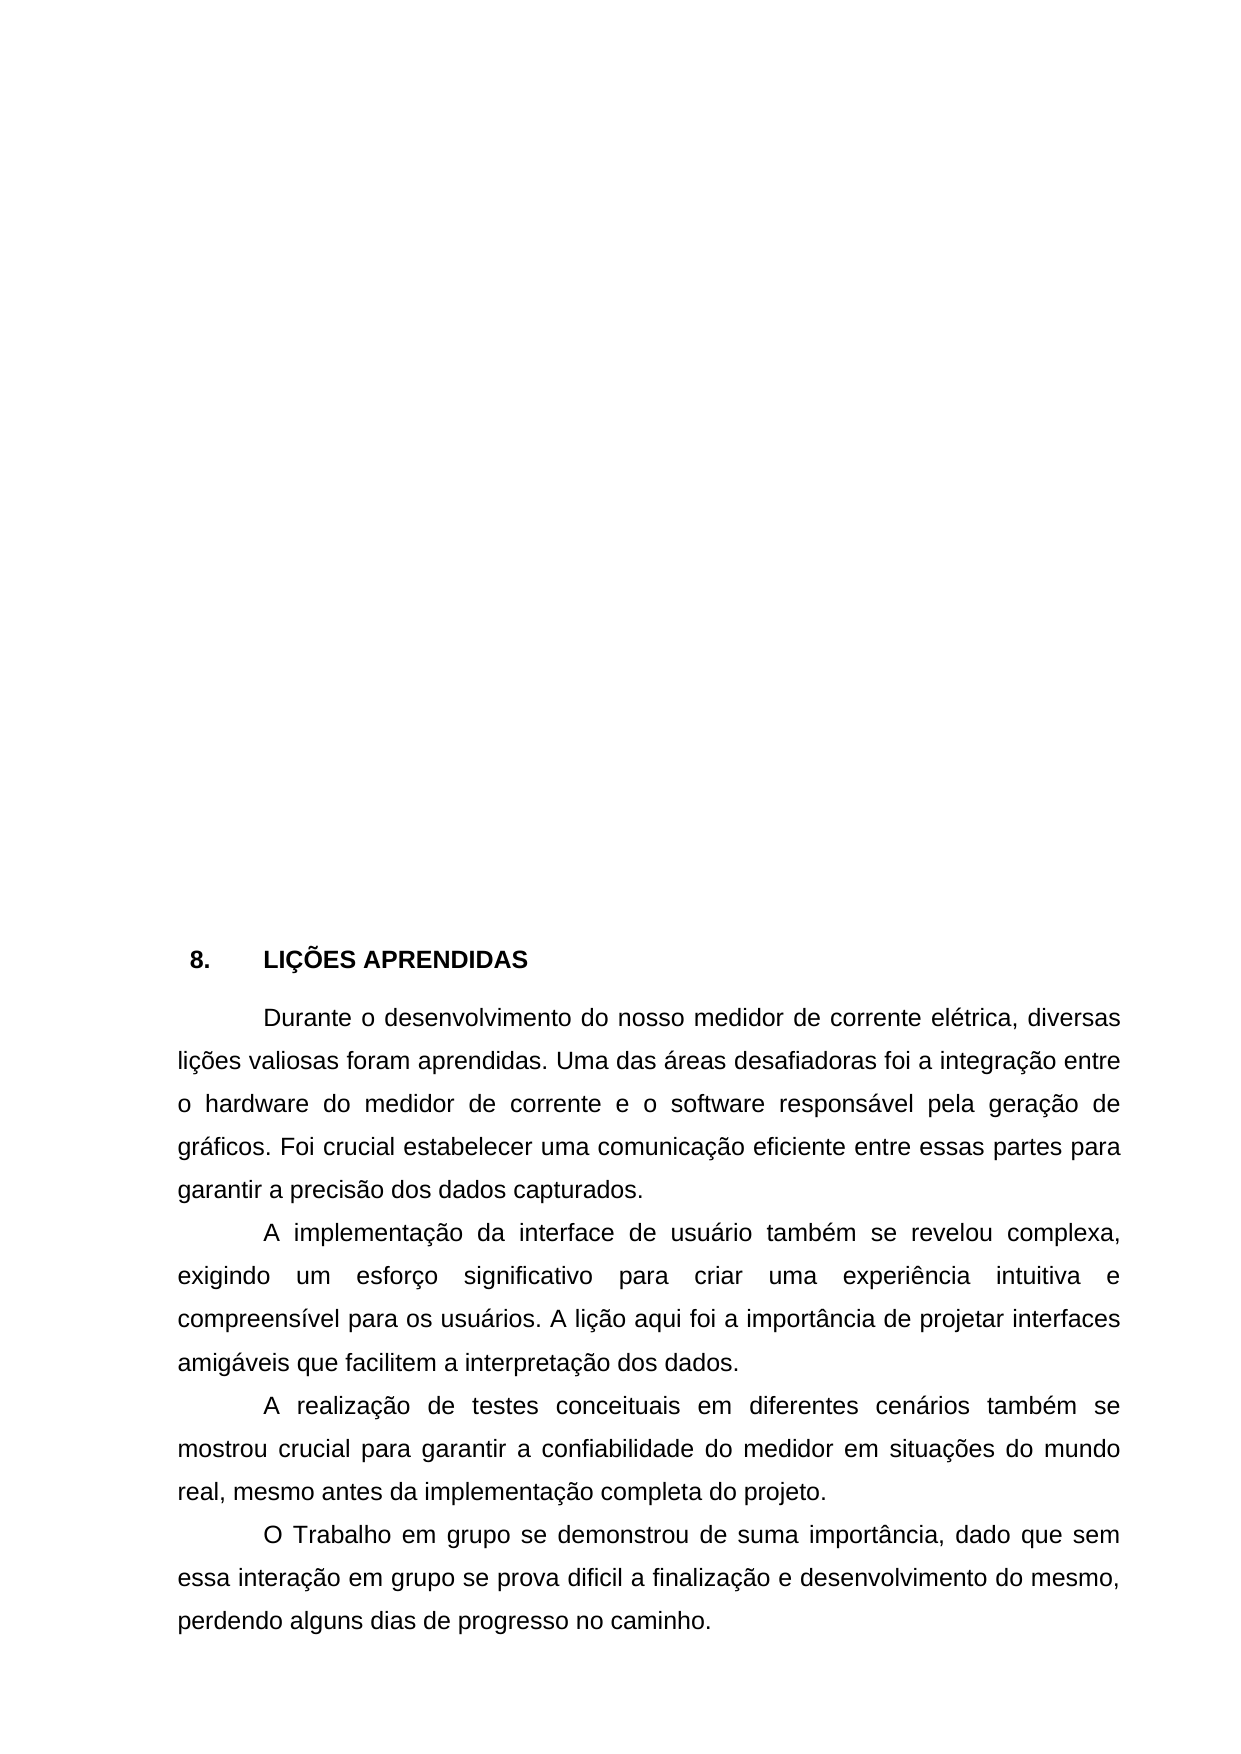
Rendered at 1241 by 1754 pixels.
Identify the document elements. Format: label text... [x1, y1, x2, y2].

subtitle A implementação da interface de usuário também se revelou complexa, exigindo um esforço significativo para criar uma experiência intuitiva e compreensível para os usuários. A lição aqui foi a importância de projetar interfaces amigáveis que facilitem a interpretação dos dados. [177, 1218, 1122, 1376]
subtitle O Trabalho em grupo se demonstrou de suma importância, dado que sem essa interação em grupo se prova dificil a finalização e desenvolvimento do mesmo, perdendo alguns dias de progresso no caminho. [177, 1520, 1122, 1635]
subtitle LIÇÕES APRENDIDAS [189, 945, 1122, 974]
subtitle A realização de testes conceituais em diferentes cenários também se mostrou crucial para garantir a confiabilidade do medidor em situações do mundo real, mesmo antes da implementação completa do projeto. [177, 1391, 1122, 1506]
subtitle Durante o desenvolvimento do nosso medidor de corrente elétrica, diversas lições valiosas foram aprendidas. Uma das áreas desafiadoras foi a integração entre o hardware do medidor de corrente e o software responsável pela geração de gráficos. Foi crucial estabelecer uma comunicação eficiente entre essas partes para garantir a precisão dos dados capturados. [177, 1002, 1122, 1204]
